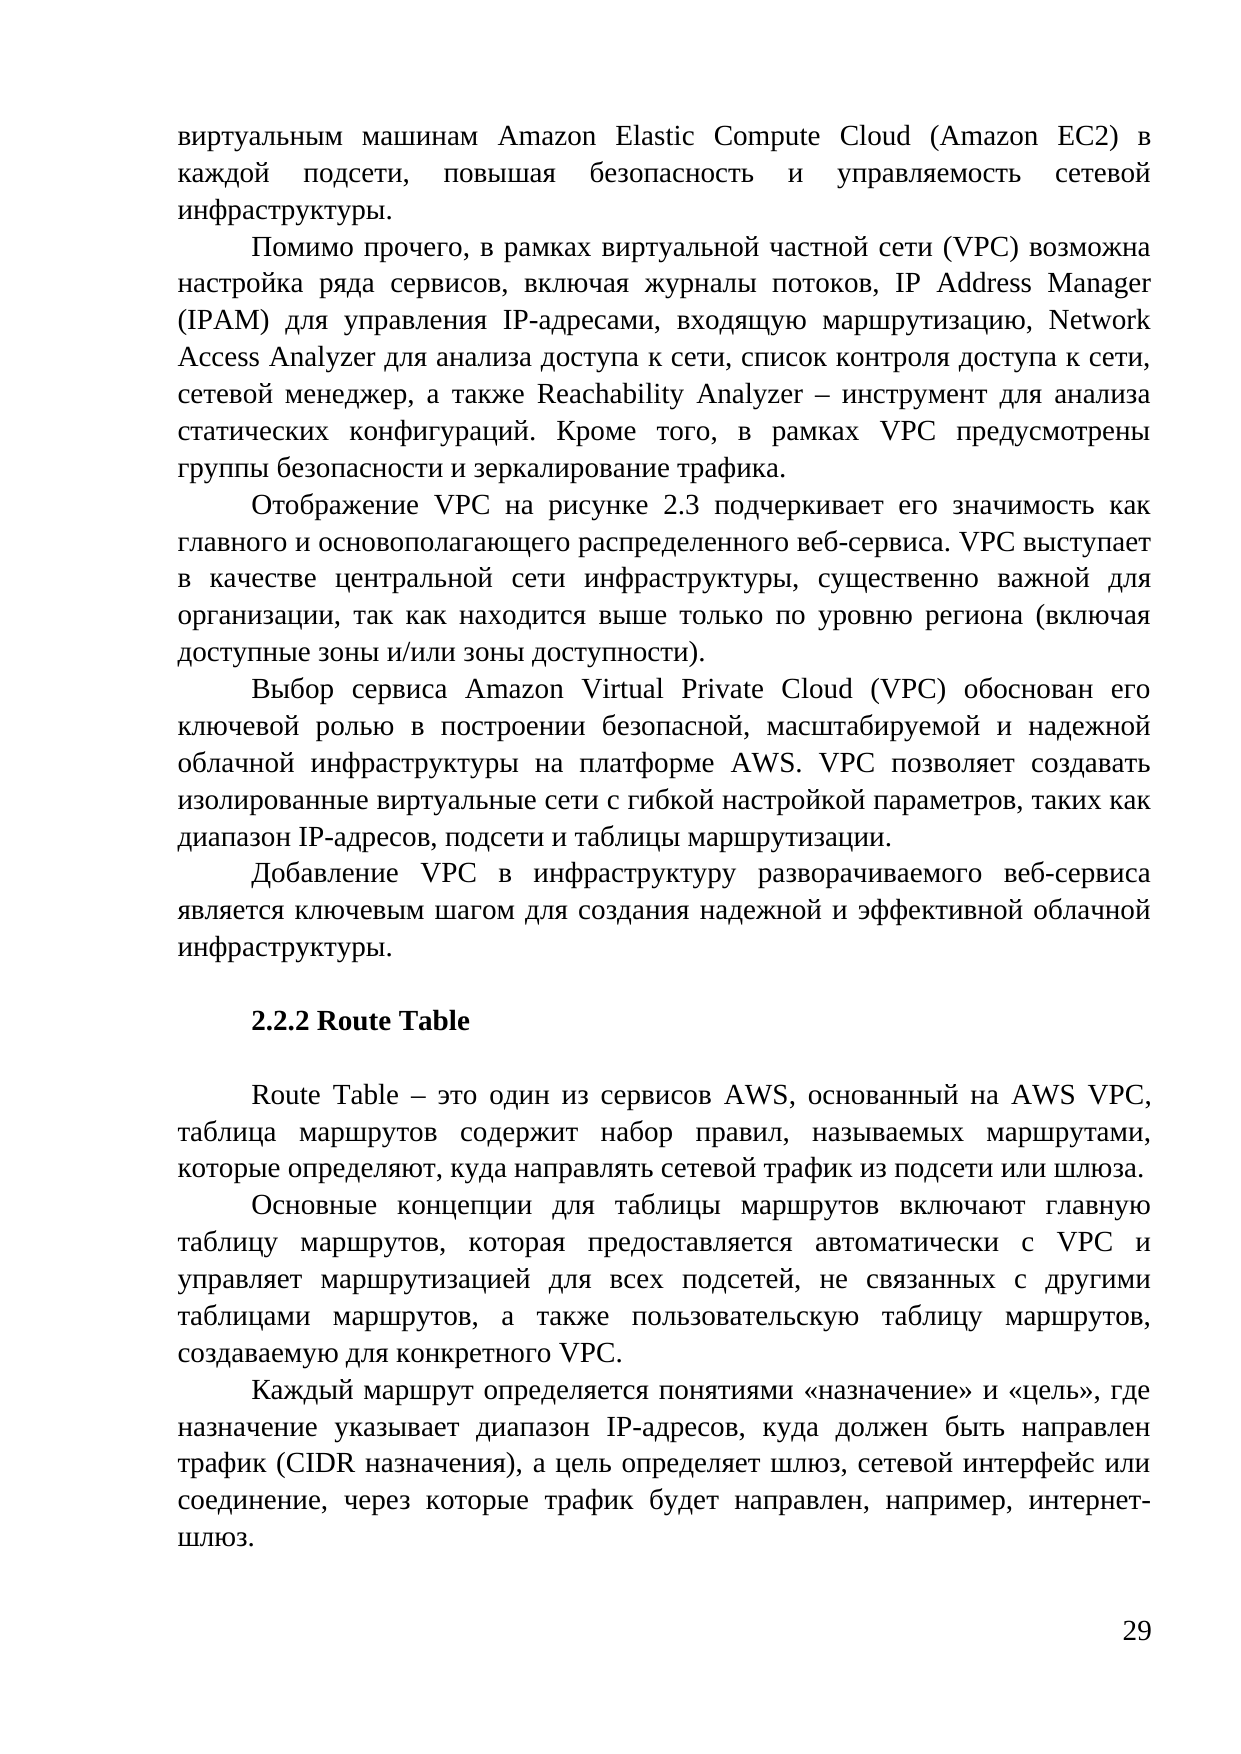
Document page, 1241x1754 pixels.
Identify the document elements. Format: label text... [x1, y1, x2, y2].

text Основные концепции для таблицы маршрутов включают главную таблицу маршрутов, которая предоставляется автоматически с VPC и управляет маршрутизацией для всех подсетей, не связанных с другими таблицами маршрутов, а также пользовательскую таблицу маршрутов, создаваемую для конкретного VPC. [177, 1187, 1152, 1368]
text Добавление VPC в инфраструктуру разворачиваемого веб-сервиса является ключевым шагом для создания надежной и эффективной облачной инфраструктуры. [177, 856, 1152, 963]
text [177, 118, 1152, 225]
text Route Table – это один из сервисов AWS, основанный на AWS VPC, таблица маршрутов содержит набор правил, называемых маршрутами, которые определяют, куда направлять сетевой трафик из подсети или шлюза. [177, 1077, 1152, 1184]
text 2.2.2 Route Table [177, 1003, 1152, 1037]
text Каждый маршрут определяется понятиями «назначение» и «цель», где назначение указывает диапазон IP-адресов, куда должен быть направлен трафик (CIDR назначения), а цель определяет шлюз, сетевой интерфейс или соединение, через которые трафик будет направлен, например, интернет-шлюз. [177, 1372, 1152, 1553]
text Помимо прочего, в рамках виртуальной частной сети (VPC) возможна настройка ряда сервисов, включая журналы потоков, IP Address Manager (IPAM) для управления IP-адресами, входящую маршрутизацию, Network Access Analyzer для анализа доступа к сети, список контроля доступа к сети, сетевой менеджер, а также Reachability Analyzer – инструмент для анализа статических конфигураций. Кроме того, в рамках VPC предусмотрены группы безопасности и зеркалирование трафика. [177, 229, 1152, 483]
text Выбор сервиса Amazon Virtual Private Cloud (VPC) обоснован его ключевой ролью в построении безопасной, масштабируемой и надежной облачной инфраструктуры на платформе AWS. VPC позволяет создавать изолированные виртуальные сети с гибкой настройкой параметров, таких как диапазон IP-адресов, подсети и таблицы маршрутизации. [177, 671, 1152, 852]
text Отображение VPC на рисунке 2.3 подчеркивает его значимость как главного и основополагающего распределенного веб-сервиса. VPC выступает в качестве центральной сети инфраструктуры, существенно важной для организации, так как находится выше только по уровню региона (включая доступные зоны и/или зоны доступности). [177, 487, 1152, 668]
